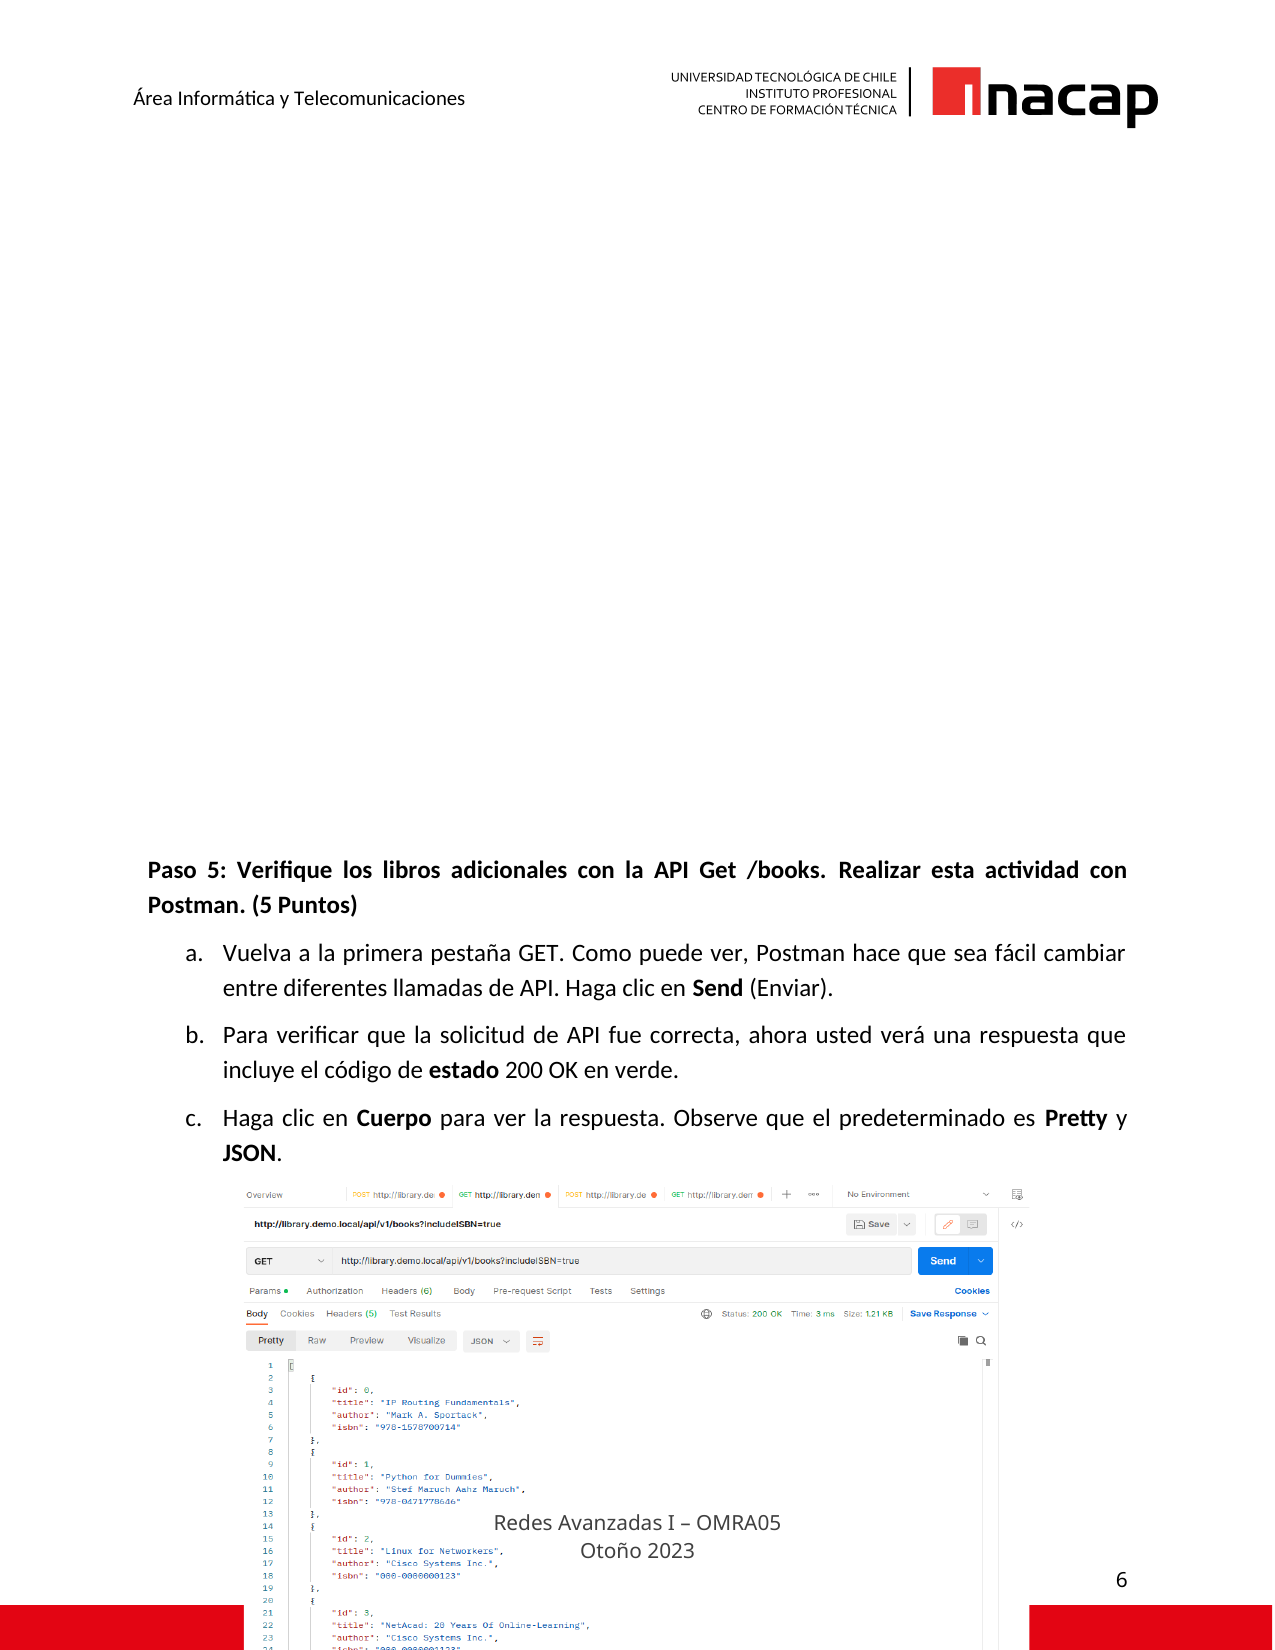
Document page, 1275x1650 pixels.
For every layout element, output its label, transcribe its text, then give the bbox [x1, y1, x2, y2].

picture [243, 1185, 1030, 1650]
list Vuelva a la primera pestaña GET. Como puede ver, Postman hace que sea fácil cambiar entre diferentes llamadas de API. Haga clic en Send (Enviar). [185, 937, 1127, 1002]
subtitle Paso 5: Verifique los libros adicionales con la API Get /books. Realizar esta actividad con Postman. (5 Puntos) [148, 854, 1127, 920]
picture [668, 63, 1160, 129]
list Para verificar que la solicitud de API fue correcta, ahora usted verá una respuesta que incluye el código de estado 200 OK en verde. [185, 1019, 1127, 1085]
list Haga clic en Cuerpo para ver la respuesta. Observe que el predeterminado es Pretty y JSON. [185, 1102, 1127, 1167]
